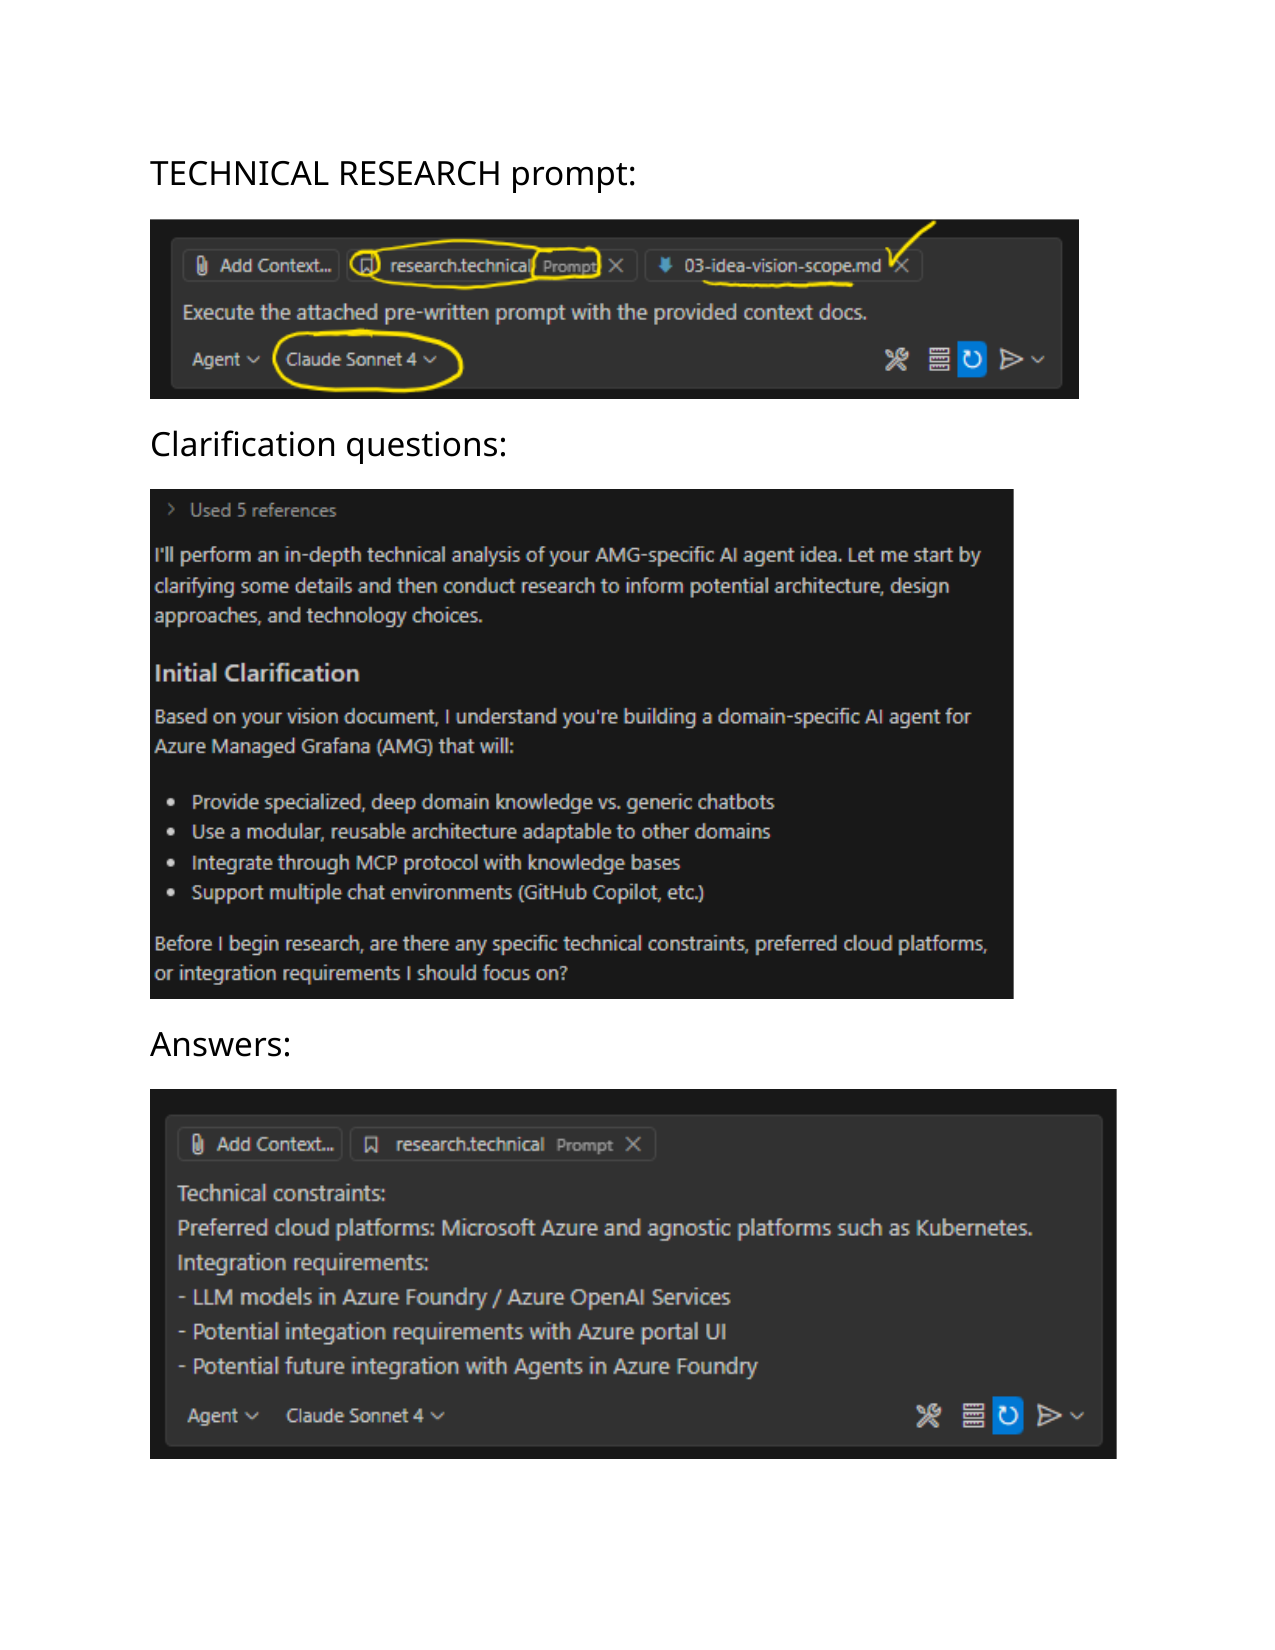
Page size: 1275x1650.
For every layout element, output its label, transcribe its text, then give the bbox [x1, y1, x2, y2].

text TECHNICAL RESEARCH prompt: [150, 150, 1125, 195]
text Clarification questions: [150, 421, 1125, 466]
picture [150, 218, 1079, 399]
text Answers: [150, 1021, 1125, 1066]
picture [150, 489, 1014, 999]
picture [150, 1089, 1117, 1459]
